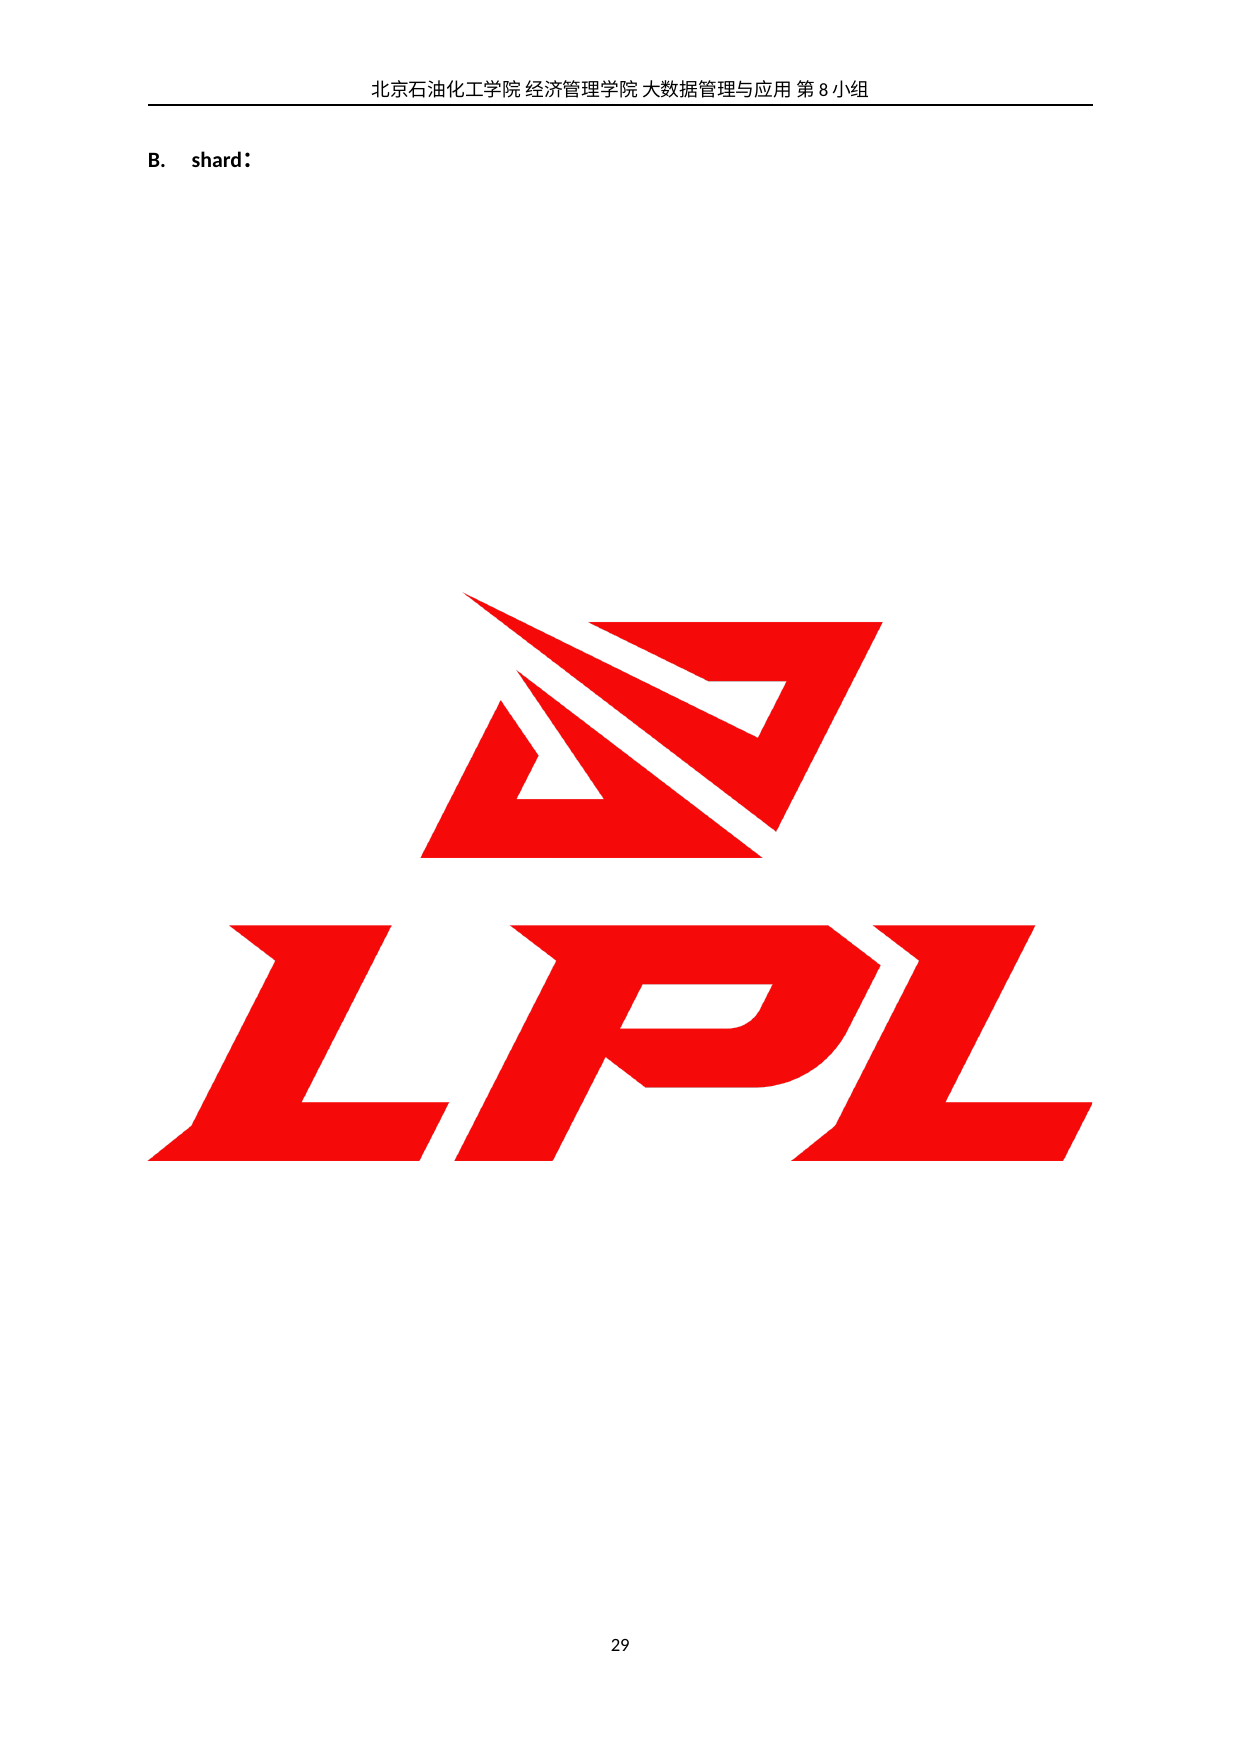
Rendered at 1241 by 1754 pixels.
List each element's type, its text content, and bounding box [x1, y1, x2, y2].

list shard： [148, 142, 1093, 173]
picture [147, 590, 1093, 1161]
